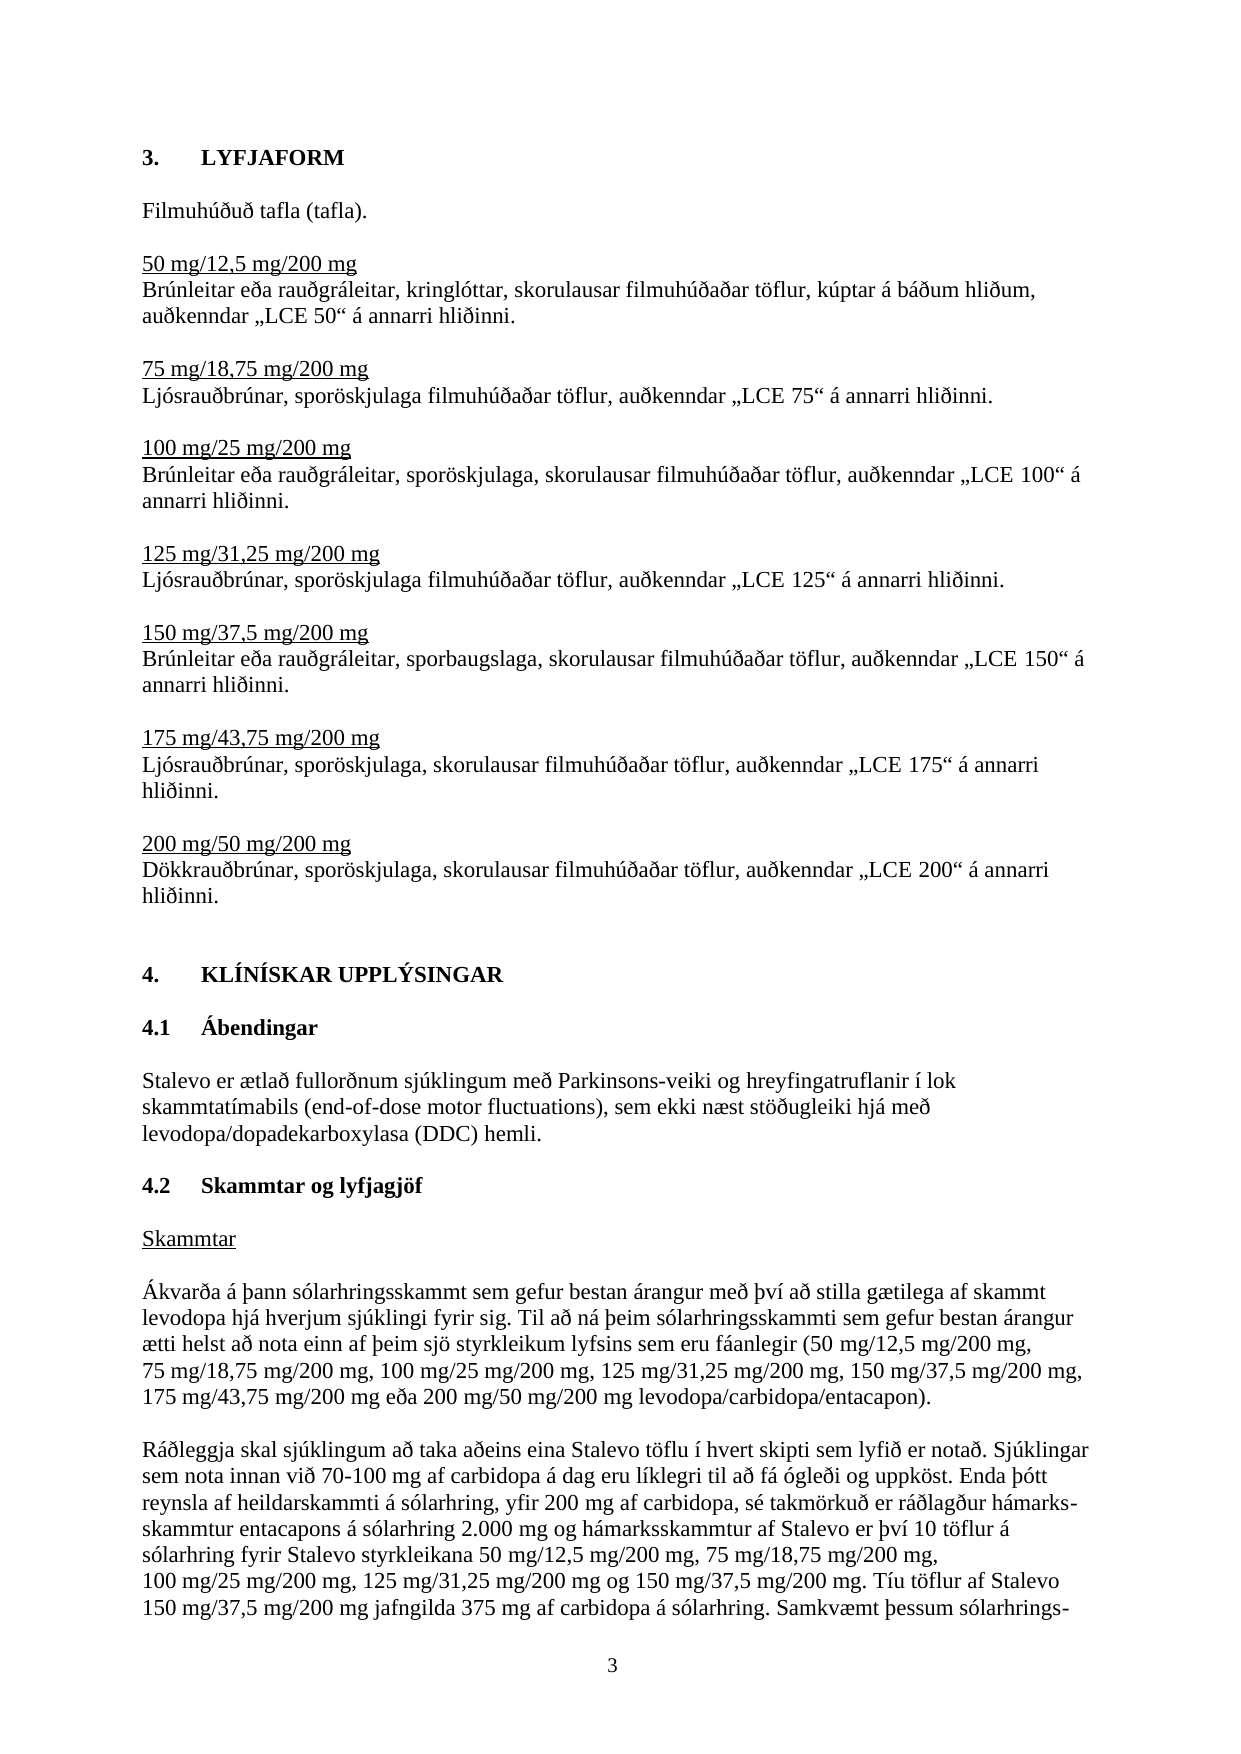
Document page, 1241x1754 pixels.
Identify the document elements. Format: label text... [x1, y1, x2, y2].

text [142, 1436, 1092, 1620]
text 200 mg/50 mg/200 mg [142, 830, 1092, 856]
text Ákvarða á þann sólarhringsskammt sem gefur bestan árangur með því að stilla gætilega af skammt levodopa hjá hverjum sjúklingi fyrir sig. Til að ná þeim sólarhringsskammti sem gefur bestan árangur ætti helst að nota einn af þeim sjö styrkleikum lyfsins sem eru fáanlegir (50 mg/12,5 mg/200 mg, 75 mg/18,75 mg/200 mg, 100 mg/25 mg/200 mg, 125 mg/31,25 mg/200 mg, 150 mg/37,5 mg/200 mg, 175 mg/43,75 mg/200 mg eða 200 mg/50 mg/200 mg levodopa/carbidopa/entacapon). [142, 1278, 1092, 1409]
text 100 mg/25 mg/200 mg [142, 434, 1092, 461]
text Skammtar [142, 1225, 1092, 1251]
text Brúnleitar eða rauðgráleitar, kringlóttar, skorulausar filmuhúðaðar töflur, kúptar á báðum hliðum, auðkenndar „LCE 50“ á annarri hliðinni. [142, 276, 1092, 329]
text Stalevo er ætlað fullorðnum sjúklingum með Parkinsons-veiki og hreyfingatruflanir í lok skammtatímabils (end-of-dose motor fluctuations), sem ekki næst stöðugleiki hjá með levodopa/dopadekarboxylasa (DDC) hemli. [142, 1067, 1092, 1146]
text Filmuhúðuð tafla (tafla). [142, 197, 1092, 223]
text 50 mg/12,5 mg/200 mg [142, 250, 1092, 276]
text Ljósrauðbrúnar, sporöskjulaga, skorulausar filmuhúðaðar töflur, auðkenndar „LCE 175“ á annarri hliðinni. [142, 751, 1092, 803]
text 75 mg/18,75 mg/200 mg [142, 355, 1092, 382]
text 150 mg/37,5 mg/200 mg [142, 619, 1092, 645]
text Brúnleitar eða rauðgráleitar, sporbaugslaga, skorulausar filmuhúðaðar töflur, auðkenndar „LCE 150“ á annarri hliðinni. [142, 645, 1092, 698]
text 175 mg/43,75 mg/200 mg [142, 724, 1092, 751]
text Dökkrauðbrúnar, sporöskjulaga, skorulausar filmuhúðaðar töflur, auðkenndar „LCE 200“ á annarri hliðinni. [142, 856, 1092, 909]
text 4.2 Skammtar og lyfjagjöf [142, 1172, 1092, 1199]
text Ljósrauðbrúnar, sporöskjulaga filmuhúðaðar töflur, auðkenndar „LCE 75“ á annarri hliðinni. [142, 382, 1092, 408]
text 3. LYFJAFORM [142, 144, 1092, 171]
text Brúnleitar eða rauðgráleitar, sporöskjulaga, skorulausar filmuhúðaðar töflur, auðkenndar „LCE 100“ á annarri hliðinni. [142, 461, 1092, 513]
text 125 mg/31,25 mg/200 mg [142, 540, 1092, 566]
text 4. KLÍNÍSKAR UPPLÝSINGAR [142, 961, 1092, 988]
text 4.1 Ábendingar [142, 1014, 1092, 1041]
text Ljósrauðbrúnar, sporöskjulaga filmuhúðaðar töflur, auðkenndar „LCE 125“ á annarri hliðinni. [142, 566, 1092, 592]
